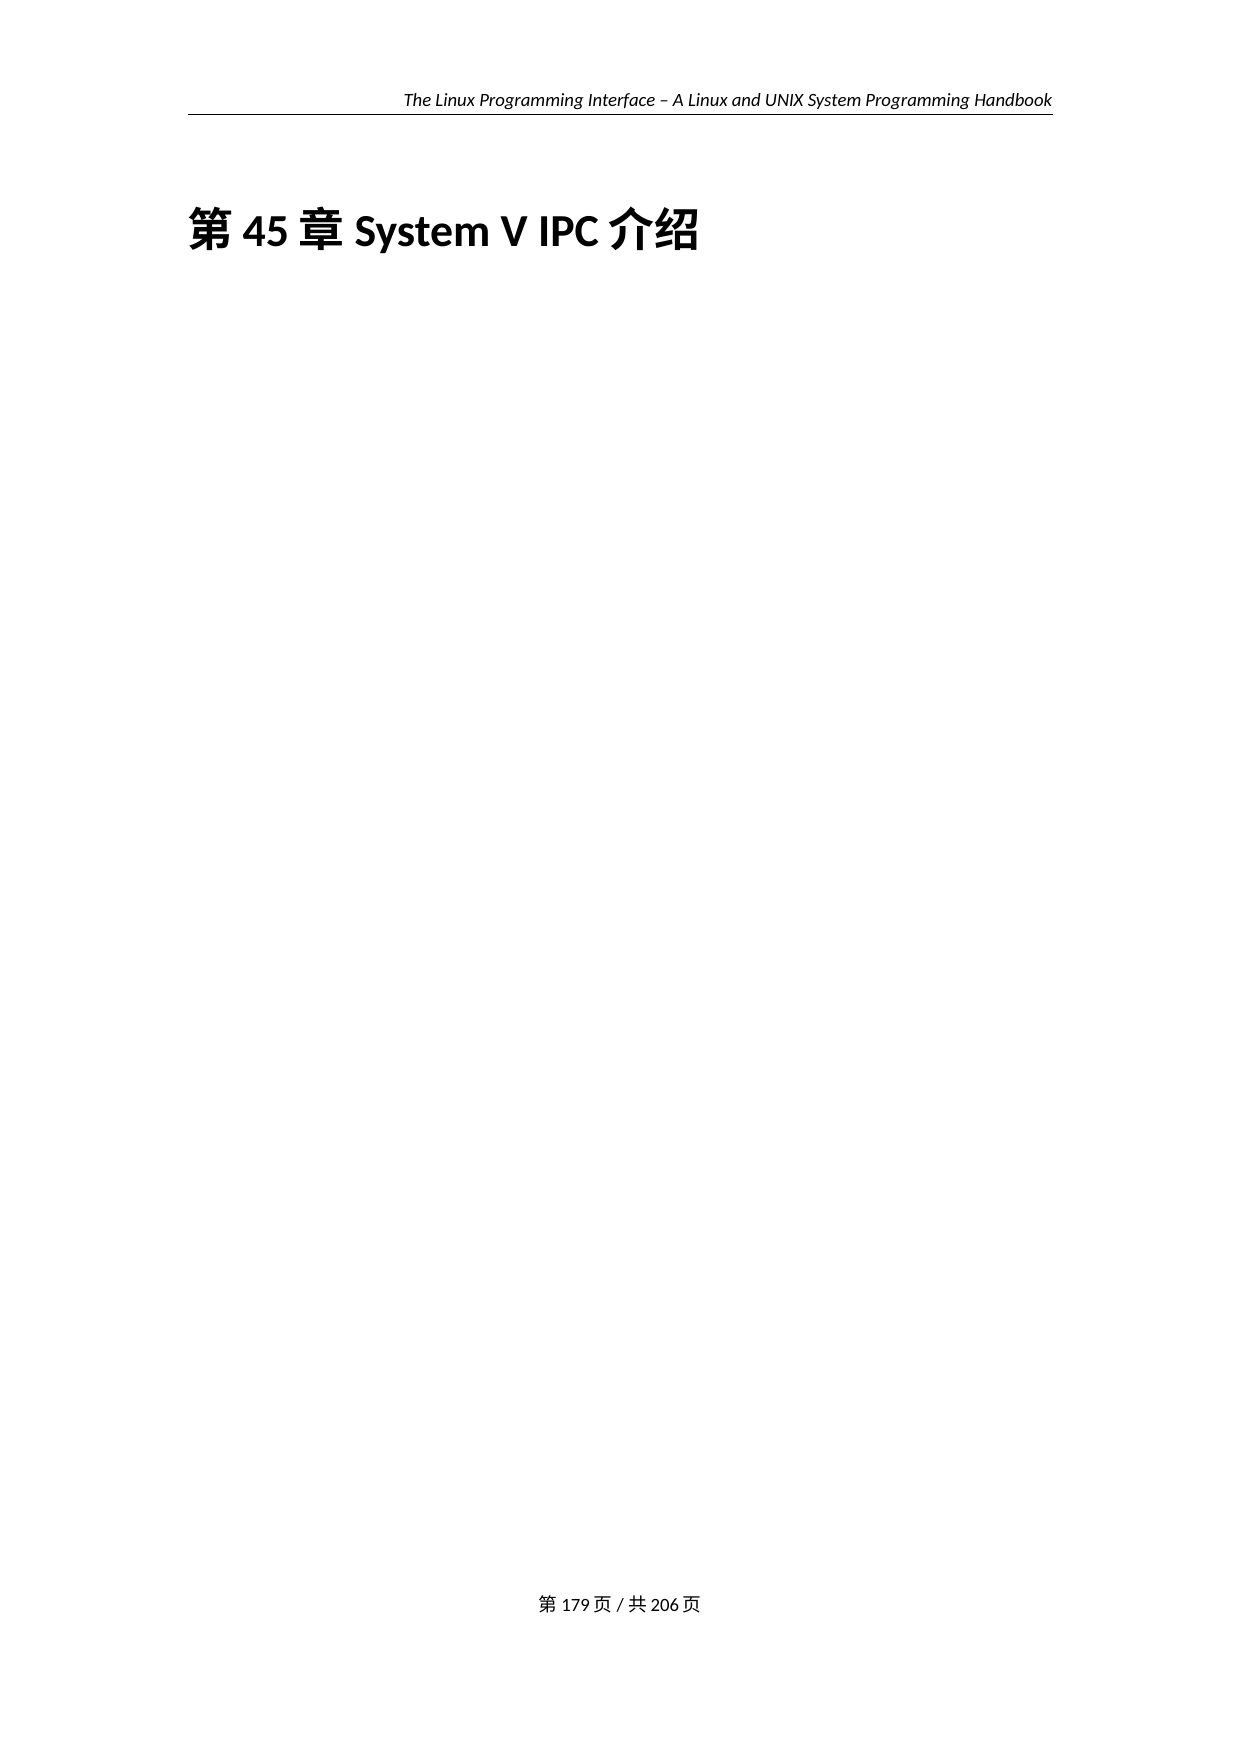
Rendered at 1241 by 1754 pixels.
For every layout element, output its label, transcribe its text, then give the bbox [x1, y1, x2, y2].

subtitle 第45章 System V IPC介绍 [187, 192, 1053, 260]
